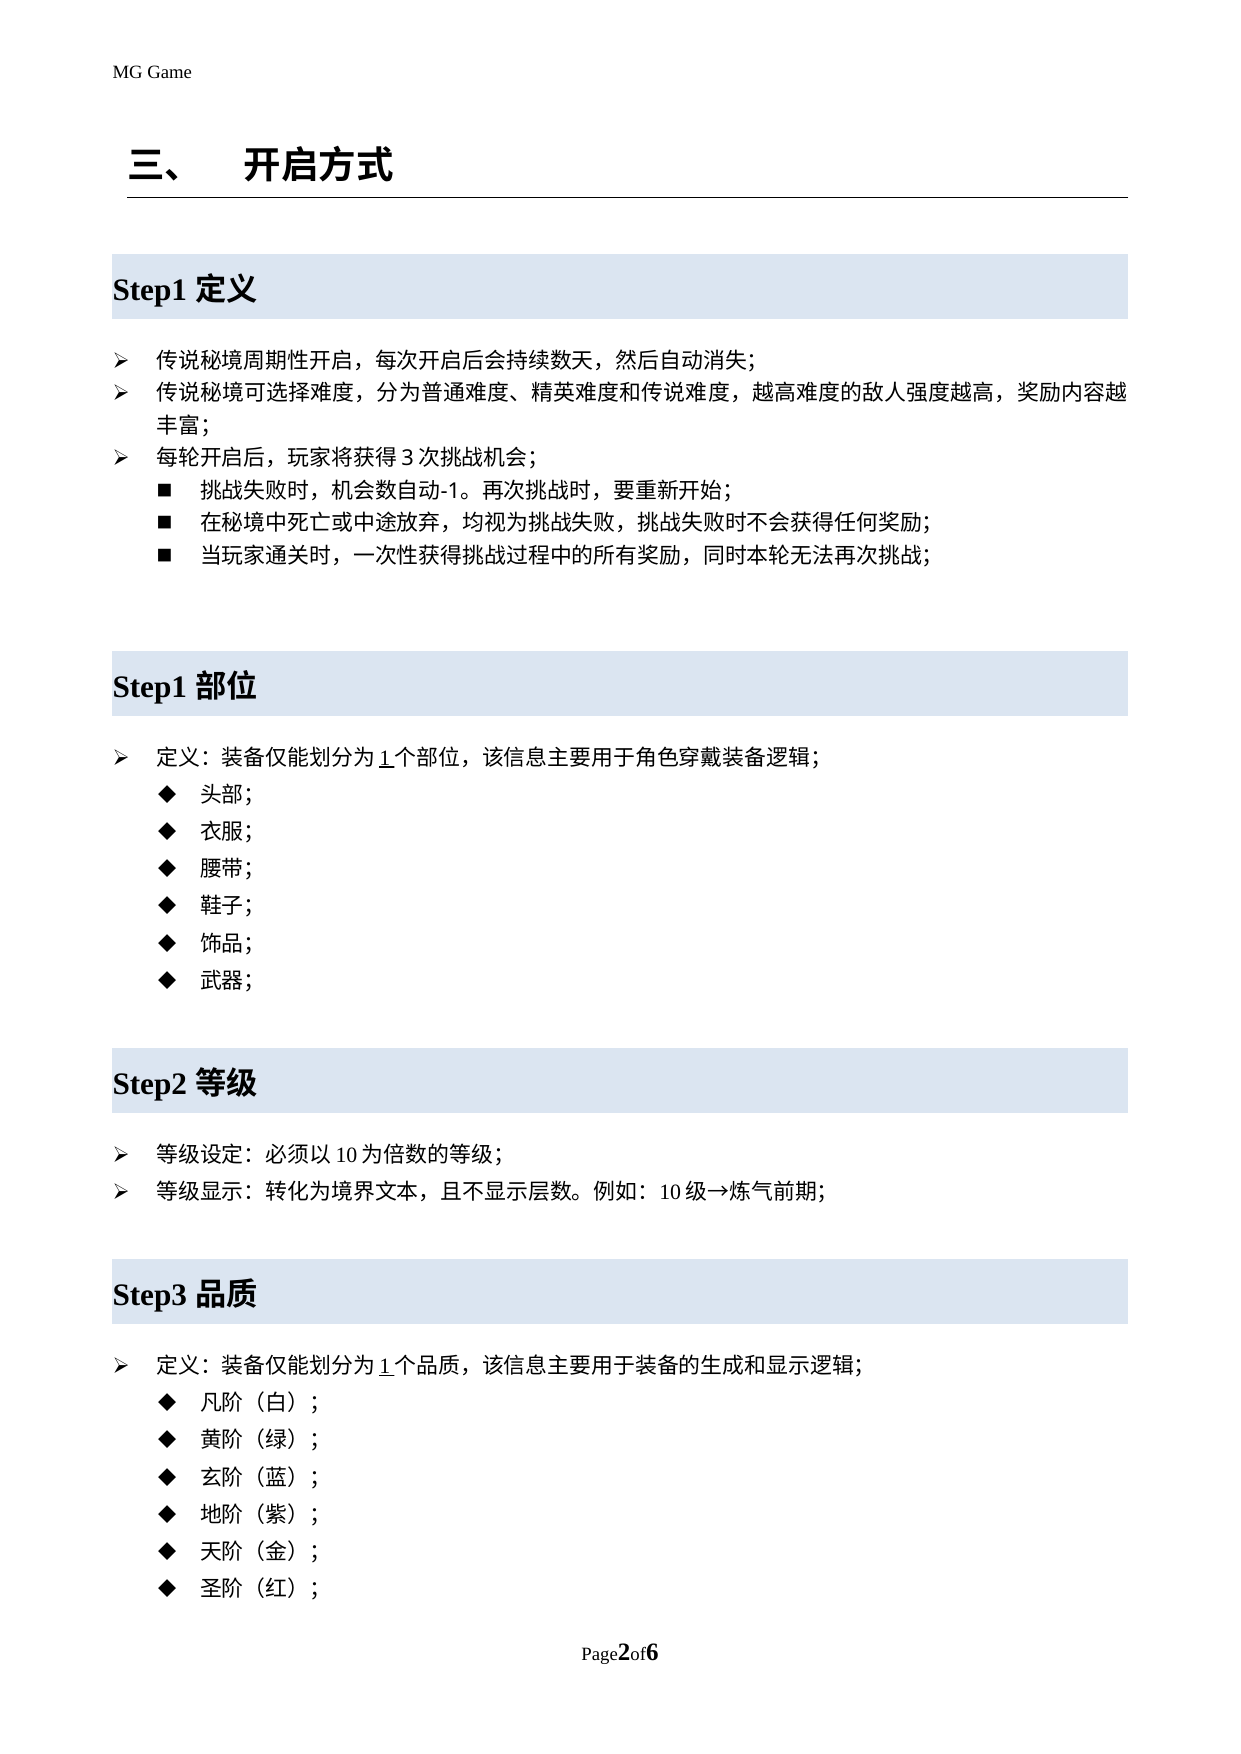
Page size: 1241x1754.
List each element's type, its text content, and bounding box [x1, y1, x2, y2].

subtitle Step1 定义 [112, 254, 1128, 319]
list 头部； [156, 776, 1128, 809]
list 天阶（金）； [156, 1533, 1128, 1566]
list 传说秘境周期性开启，每次开启后会持续数天，然后自动消失； [112, 342, 1128, 375]
list 鞋子； [156, 888, 1128, 921]
subtitle Step3 品质 [112, 1259, 1128, 1324]
list 凡阶（白）； [156, 1385, 1128, 1417]
list 定义：装备仅能划分为1个品质，该信息主要用于装备的生成和显示逻辑； [112, 1347, 1128, 1380]
list 当玩家通关时，一次性获得挑战过程中的所有奖励，同时本轮无法再次挑战； [156, 537, 1128, 570]
list 地阶（紫）； [156, 1496, 1128, 1529]
list 玄阶（蓝）； [156, 1459, 1128, 1492]
list 饰品； [156, 925, 1128, 958]
subtitle Step2 等级 [112, 1048, 1128, 1113]
list 腰带； [156, 851, 1128, 883]
list 定义：装备仅能划分为1个部位，该信息主要用于角色穿戴装备逻辑； [112, 739, 1128, 772]
list 传说秘境可选择难度，分为普通难度、精英难度和传说难度，越高难度的敌人强度越高，奖励内容越丰富； [112, 375, 1128, 440]
list 挑战失败时，机会数自动-1。再次挑战时，要重新开始； [156, 472, 1128, 505]
list 在秘境中死亡或中途放弃，均视为挑战失败，挑战失败时不会获得任何奖励； [156, 505, 1128, 537]
list 黄阶（绿）； [156, 1422, 1128, 1454]
subtitle 开启方式 [127, 129, 1128, 197]
list 衣服； [156, 814, 1128, 846]
list 等级显示：转化为境界文本，且不显示层数。例如：10级→炼气前期； [112, 1173, 1128, 1206]
subtitle Step1 部位 [112, 651, 1128, 716]
list 圣阶（红）； [156, 1571, 1128, 1603]
list 每轮开启后，玩家将获得3次挑战机会； [112, 440, 1128, 472]
list 等级设定：必须以10为倍数的等级； [112, 1136, 1128, 1169]
list 武器； [156, 962, 1128, 995]
